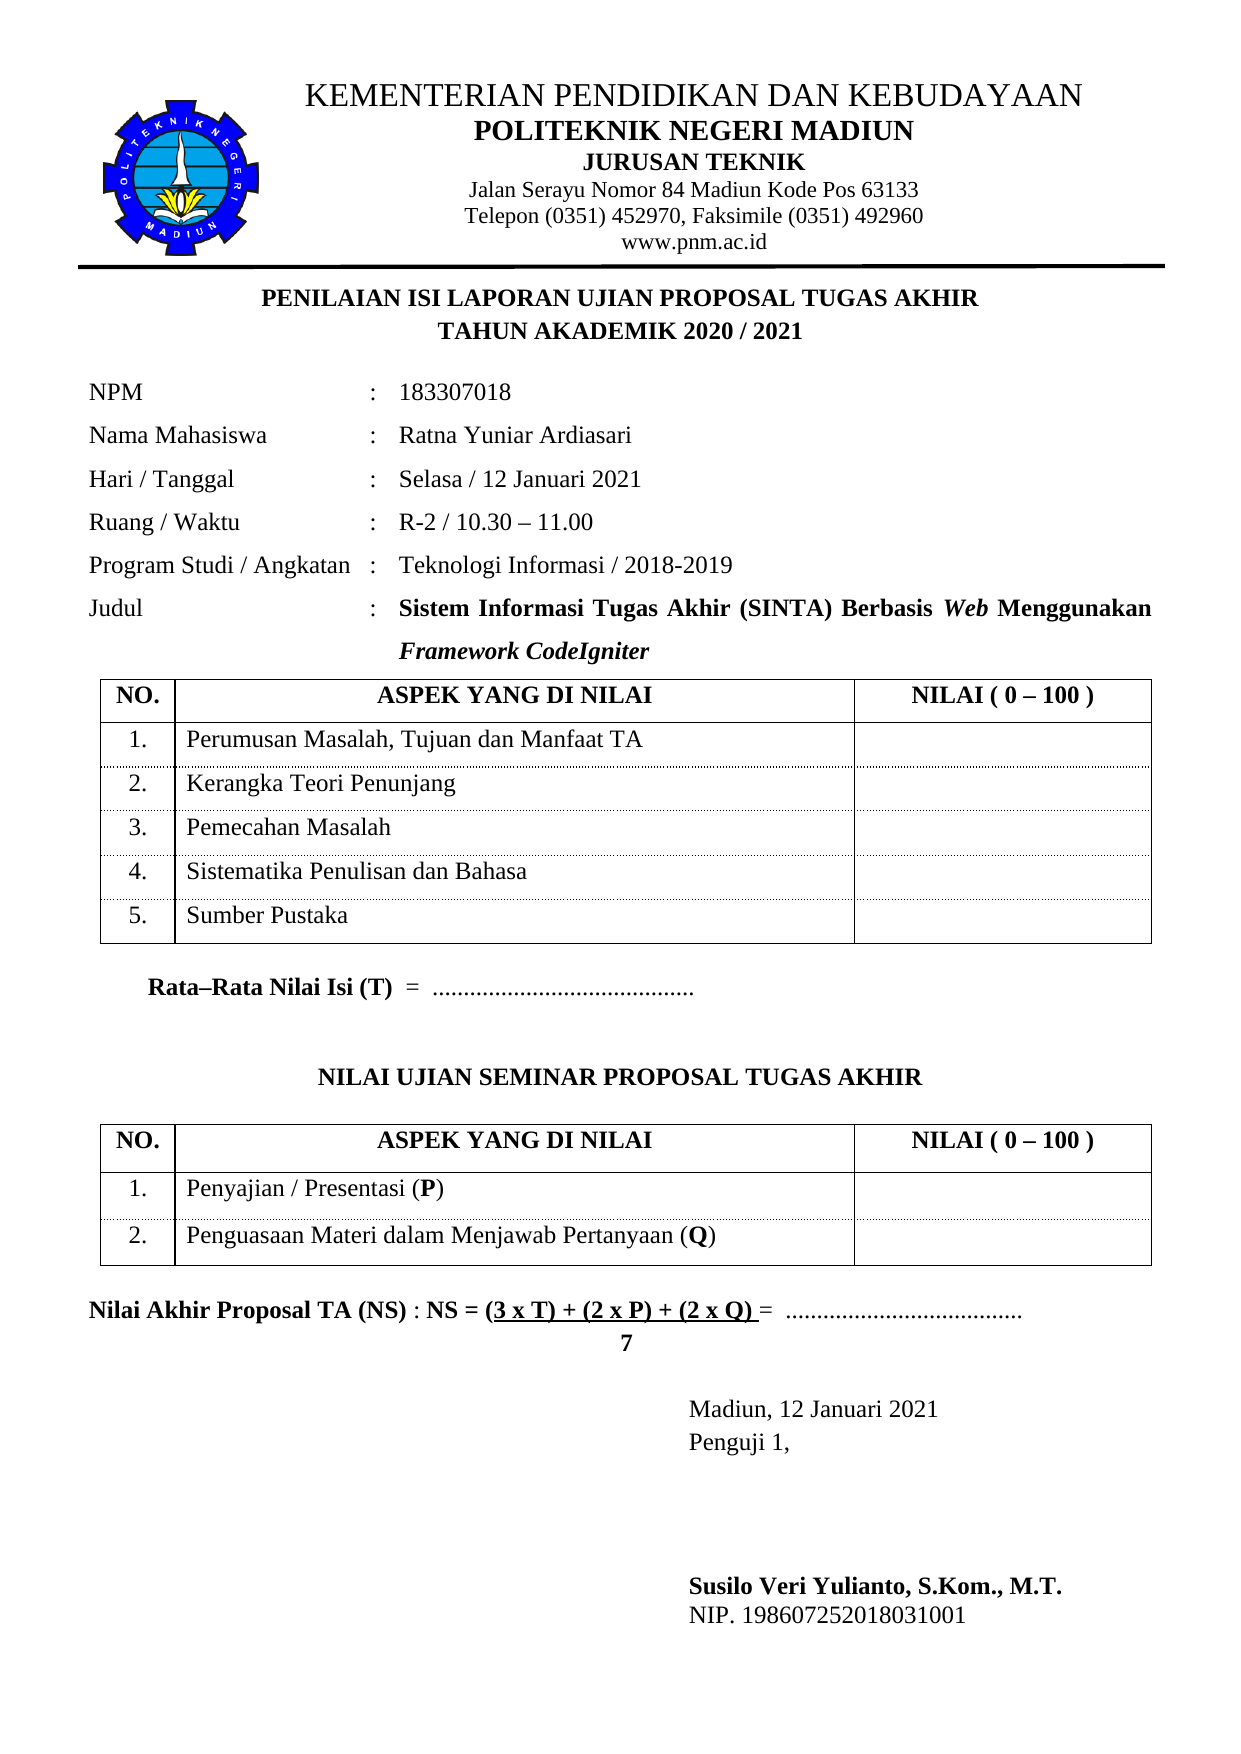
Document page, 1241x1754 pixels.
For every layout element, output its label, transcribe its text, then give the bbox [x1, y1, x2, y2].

table_cell Perumusan Masalah, Tujuan dan Manfaat TA [176, 723, 854, 766]
table_cell 1. [101, 723, 174, 766]
text NIP. 198607252018031001 [614, 1600, 1152, 1629]
text Ruang / Waktu : R-2 / 10.30 – 11.00 [89, 507, 1152, 536]
text NILAI UJIAN SEMINAR PROPOSAL TUGAS AKHIR [89, 1062, 1152, 1091]
text Madiun, 12 Januari 2021 [89, 1394, 1152, 1423]
text 7 [89, 1328, 1152, 1357]
table_cell 5. [101, 899, 174, 943]
table_cell [855, 723, 1151, 766]
table_header ASPEK YANG DI NILAI [176, 680, 854, 722]
text Susilo Veri Yulianto, S.Kom., M.T. [614, 1571, 1152, 1600]
table_cell 3. [101, 810, 174, 854]
picture [102, 100, 259, 256]
text Nama Mahasiswa : Ratna Yuniar Ardiasari [89, 421, 1152, 449]
text Judul : Sistem Informasi Tugas Akhir (SINTA) Berbasis Web Menggunakan Framework CodeIgniter [89, 593, 1152, 665]
table_cell Kerangka Teori Penunjang [176, 766, 854, 810]
table_header NILAI ( 0 – 100 ) [855, 680, 1151, 722]
table_cell 1. [101, 1173, 174, 1219]
text TAHUN AKADEMIK 2020 / 2021 [89, 316, 1152, 344]
text Nilai Akhir Proposal TA (NS) : NS = (3 x T) + (2 x P) + (2 x Q) = ...................................... [89, 1295, 1152, 1324]
text NPM : 183307018 [89, 377, 1152, 406]
text Program Studi / Angkatan : Teknologi Informasi / 2018-2019 [89, 550, 1152, 579]
table_cell Sistematika Penulisan dan Bahasa [176, 855, 854, 898]
table_header ASPEK YANG DI NILAI [176, 1125, 854, 1172]
table_cell Penyajian / Presentasi (P) [176, 1173, 854, 1219]
table_header NO. [101, 680, 174, 722]
table_cell [855, 1219, 1151, 1265]
table_cell Penguasaan Materi dalam Menjawab Pertanyaan (Q) [176, 1219, 854, 1265]
table_cell [855, 855, 1151, 898]
table_cell 2. [101, 766, 174, 810]
text Rata–Rata Nilai Isi (T) = .......................................... [148, 972, 1152, 1000]
table_cell 2. [101, 1219, 174, 1265]
table_header NILAI ( 0 – 100 ) [855, 1125, 1151, 1172]
table_cell [855, 899, 1151, 943]
table_cell [855, 1173, 1151, 1219]
table_cell [855, 810, 1151, 854]
text Hari / Tanggal : Selasa / 12 Januari 2021 [89, 464, 1152, 492]
table_cell 4. [101, 855, 174, 898]
table_cell Pemecahan Masalah [176, 810, 854, 854]
table_header NO. [101, 1125, 174, 1172]
table_cell [855, 766, 1151, 810]
text PENILAIAN ISI LAPORAN UJIAN PROPOSAL TUGAS AKHIR [89, 283, 1152, 311]
table_cell Sumber Pustaka [176, 899, 854, 943]
text Penguji 1, [89, 1427, 1152, 1456]
